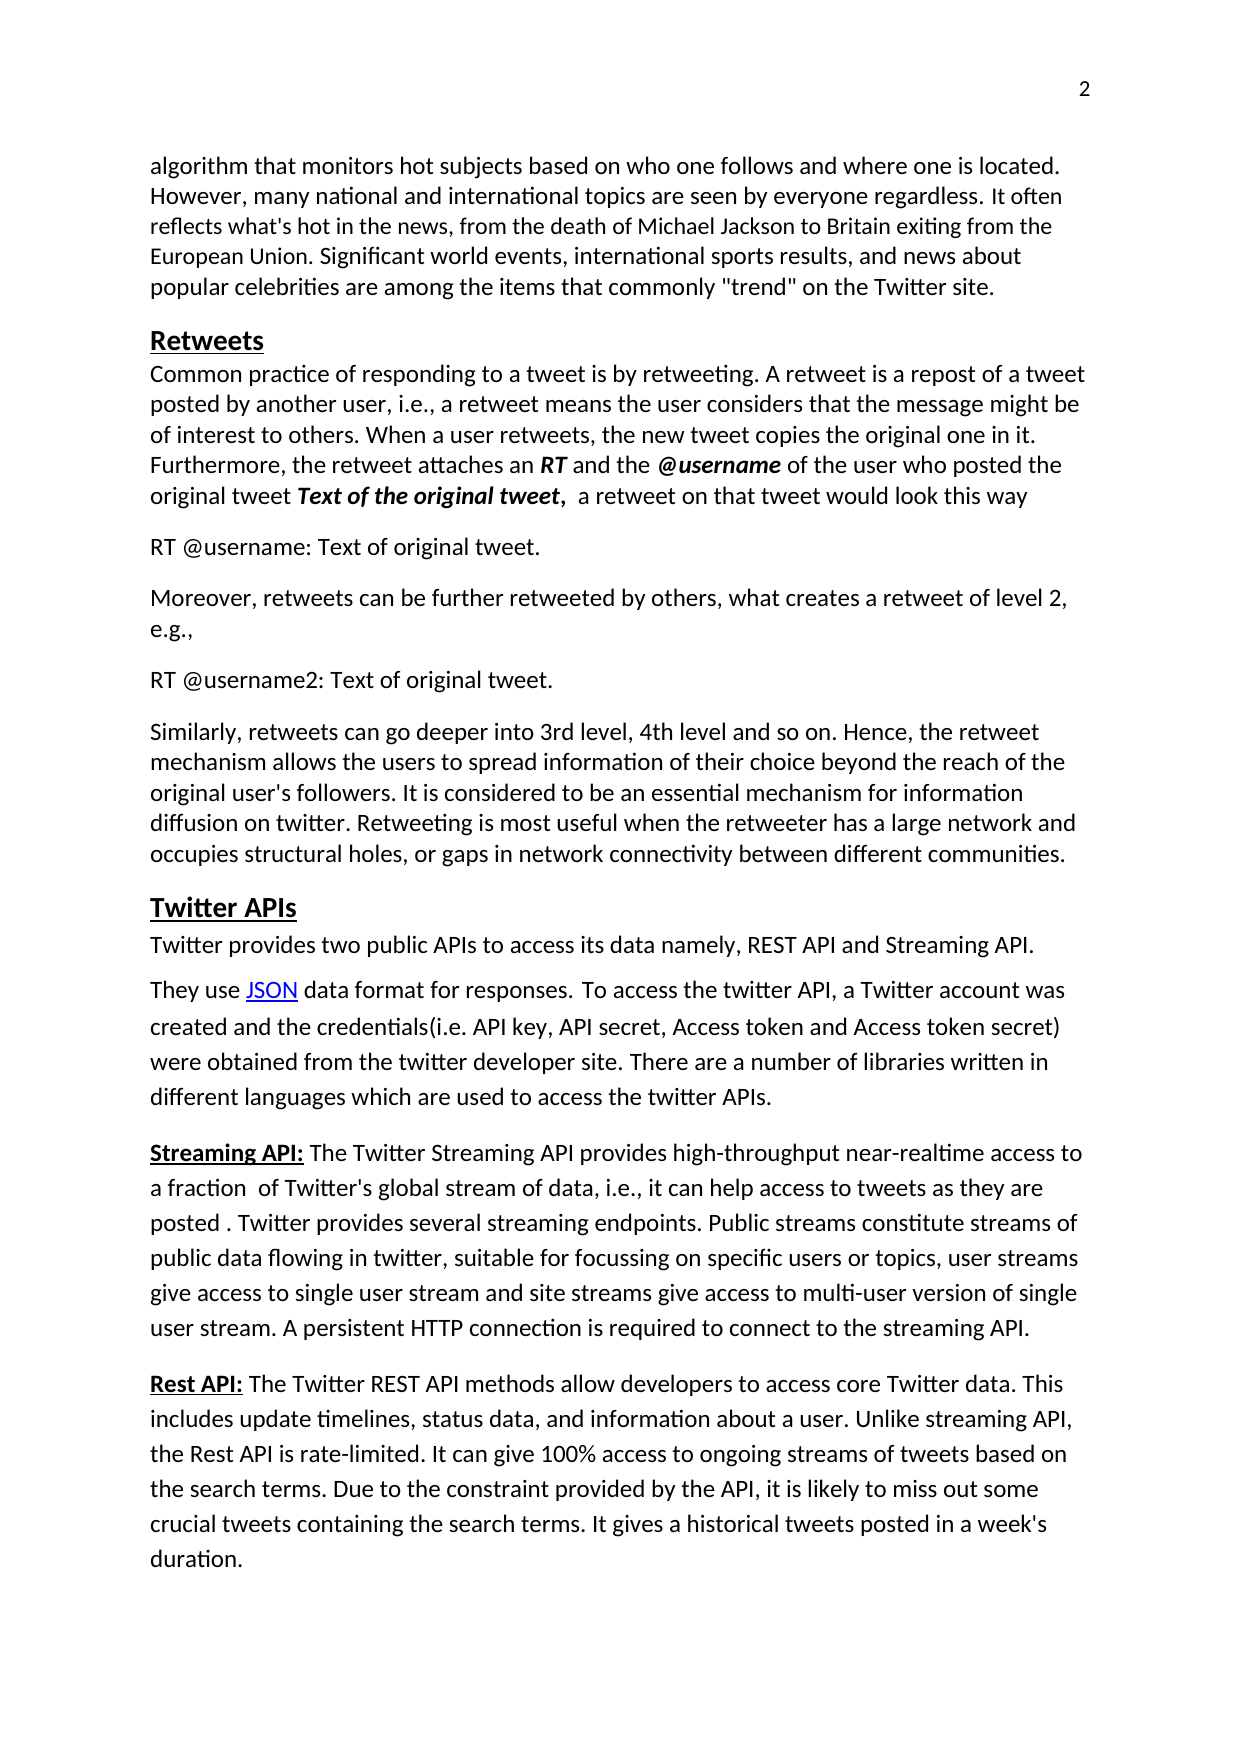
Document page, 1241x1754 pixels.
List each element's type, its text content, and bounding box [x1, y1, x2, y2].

text RT @username: Text of original tweet. [150, 531, 1090, 562]
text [150, 150, 1090, 301]
text Similarly, retweets can go deeper into 3rd level, 4th level and so on. Hence, the retweet mechanism allows the users to spread information of their choice beyond the reach of the original user's followers. It is considered to be an essential mechanism for information diffusion on twitter. Retweeting is most useful when the retweeter has a large network and occupies structural holes, or gaps in network connectivity between different communities. [150, 716, 1090, 868]
text RT @username2: Text of original tweet. [150, 664, 1090, 695]
text Retweets Common practice of responding to a tweet is by retweeting. A retweet is a repost of a tweet posted by another user, i.e., a retweet means the user considers that the message might be of interest to others. When a user retweets, the new tweet copies the original one in it. Furthermore, the retweet attaches an RT and the @username of the user who posted the original tweet Text of the original tweet, a retweet on that tweet would look this way [150, 322, 1090, 510]
text Rest API: The Twitter REST API methods allow developers to access core Twitter data. This includes update timelines, status data, and information about a user. Unlike streaming API, the Rest API is rate-limited. It can give 100% access to ongoing streams of tweets based on the search terms. Due to the constraint provided by the API, it is likely to miss out some crucial tweets containing the search terms. It gives a historical tweets posted in a week's duration. [150, 1368, 1090, 1573]
text Streaming API: The Twitter Streaming API provides high-throughput near-realtime access to a fraction of Twitter's global stream of data, i.e., it can help access to tweets as they are posted . Twitter provides several streaming endpoints. Public streams constitute streams of public data flowing in twitter, suitable for focussing on specific users or topics, user streams give access to single user stream and site streams give access to multi-user version of single user stream. A persistent HTTP connection is required to connect to the streaming API. [150, 1137, 1090, 1342]
text Moreover, retweets can be further retweeted by others, what creates a retweet of level 2, e.g., [150, 583, 1090, 644]
text Twitter APIs Twitter provides two public APIs to access its data namely, REST API and Streaming API. They use JSON data format for responses. To access the twitter API, a Twitter account was created and the credentials(i.e. API key, API secret, Access token and Access token secret) were obtained from the twitter developer site. There are a number of libraries written in different languages which are used to access the twitter APIs. [150, 889, 1090, 1112]
